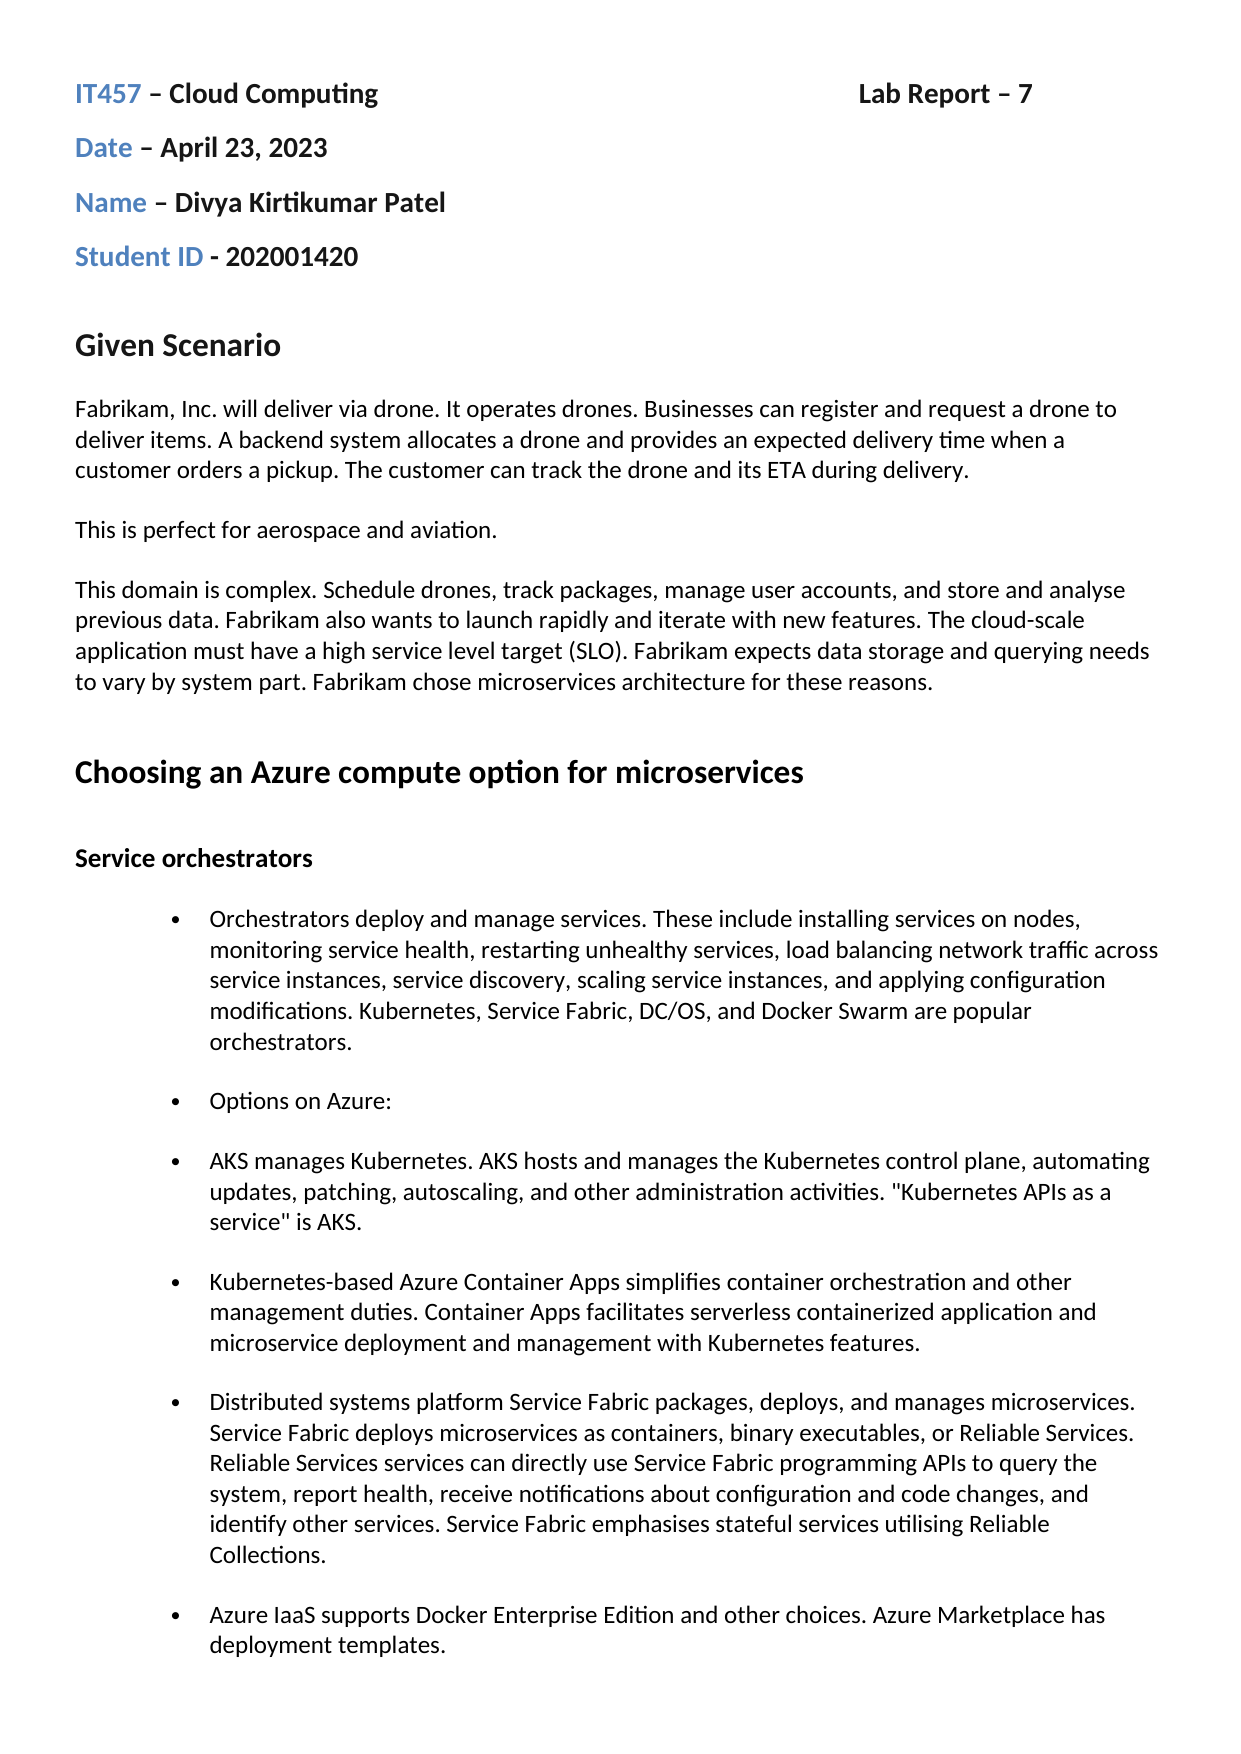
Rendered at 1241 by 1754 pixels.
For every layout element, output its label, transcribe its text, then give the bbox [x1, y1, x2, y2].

subtitle Date – April 23, 2023 [75, 129, 1165, 165]
subtitle Service orchestrators [75, 841, 1165, 874]
subtitle Student ID - 202001420 [75, 238, 1165, 274]
list Orchestrators deploy and manage services. These include installing services on nodes, monitoring service health, restarting unhealthy services, load balancing network traffic across service instances, service discovery, scaling service instances, and applying configuration modifications. Kubernetes, Service Fabric, DC/OS, and Docker Swarm are popular orchestrators. [172, 904, 1165, 1056]
text This is perfect for aerospace and aviation. [75, 514, 1165, 545]
list AKS manages Kubernetes. AKS hosts and manages the Kubernetes control plane, automating updates, patching, autoscaling, and other administration activities. "Kubernetes APIs as a service" is AKS. [172, 1145, 1165, 1237]
list Distributed systems platform Service Fabric packages, deploys, and manages microservices. Service Fabric deploys microservices as containers, binary executables, or Reliable Services. Reliable Services services can directly use Service Fabric programming APIs to query the system, report health, receive notifications about configuration and code changes, and identify other services. Service Fabric emphasises stateful services utilising Reliable Collections. [172, 1387, 1165, 1570]
subtitle IT457 – Cloud Computing Lab Report – 7 [75, 75, 1165, 111]
list Azure IaaS supports Docker Enterprise Edition and other choices. Azure Marketplace has deployment templates. [172, 1599, 1165, 1660]
subtitle Name – Divya Kirtikumar Patel [75, 184, 1165, 219]
list Kubernetes-based Azure Container Apps simplifies container orchestration and other management duties. Container Apps facilitates serverless containerized application and microservice deployment and management with Kubernetes features. [172, 1266, 1165, 1357]
list Options on Azure: [172, 1085, 1165, 1116]
subtitle Given Scenario [75, 324, 1165, 364]
text Fabrikam, Inc. will deliver via drone. It operates drones. Businesses can register and request a drone to deliver items. A backend system allocates a drone and provides an expected delivery time when a customer orders a pickup. The customer can track the drone and its ETA during delivery. [75, 394, 1165, 485]
subtitle Choosing an Azure compute option for microservices [75, 751, 1165, 791]
text This domain is complex. Schedule drones, track packages, manage user accounts, and store and analyse previous data. Fabrikam also wants to launch rapidly and iterate with new features. The cloud-scale application must have a high service level target (SLO). Fabrikam expects data storage and querying needs to vary by system part. Fabrikam chose microservices architecture for these reasons. [75, 574, 1165, 696]
